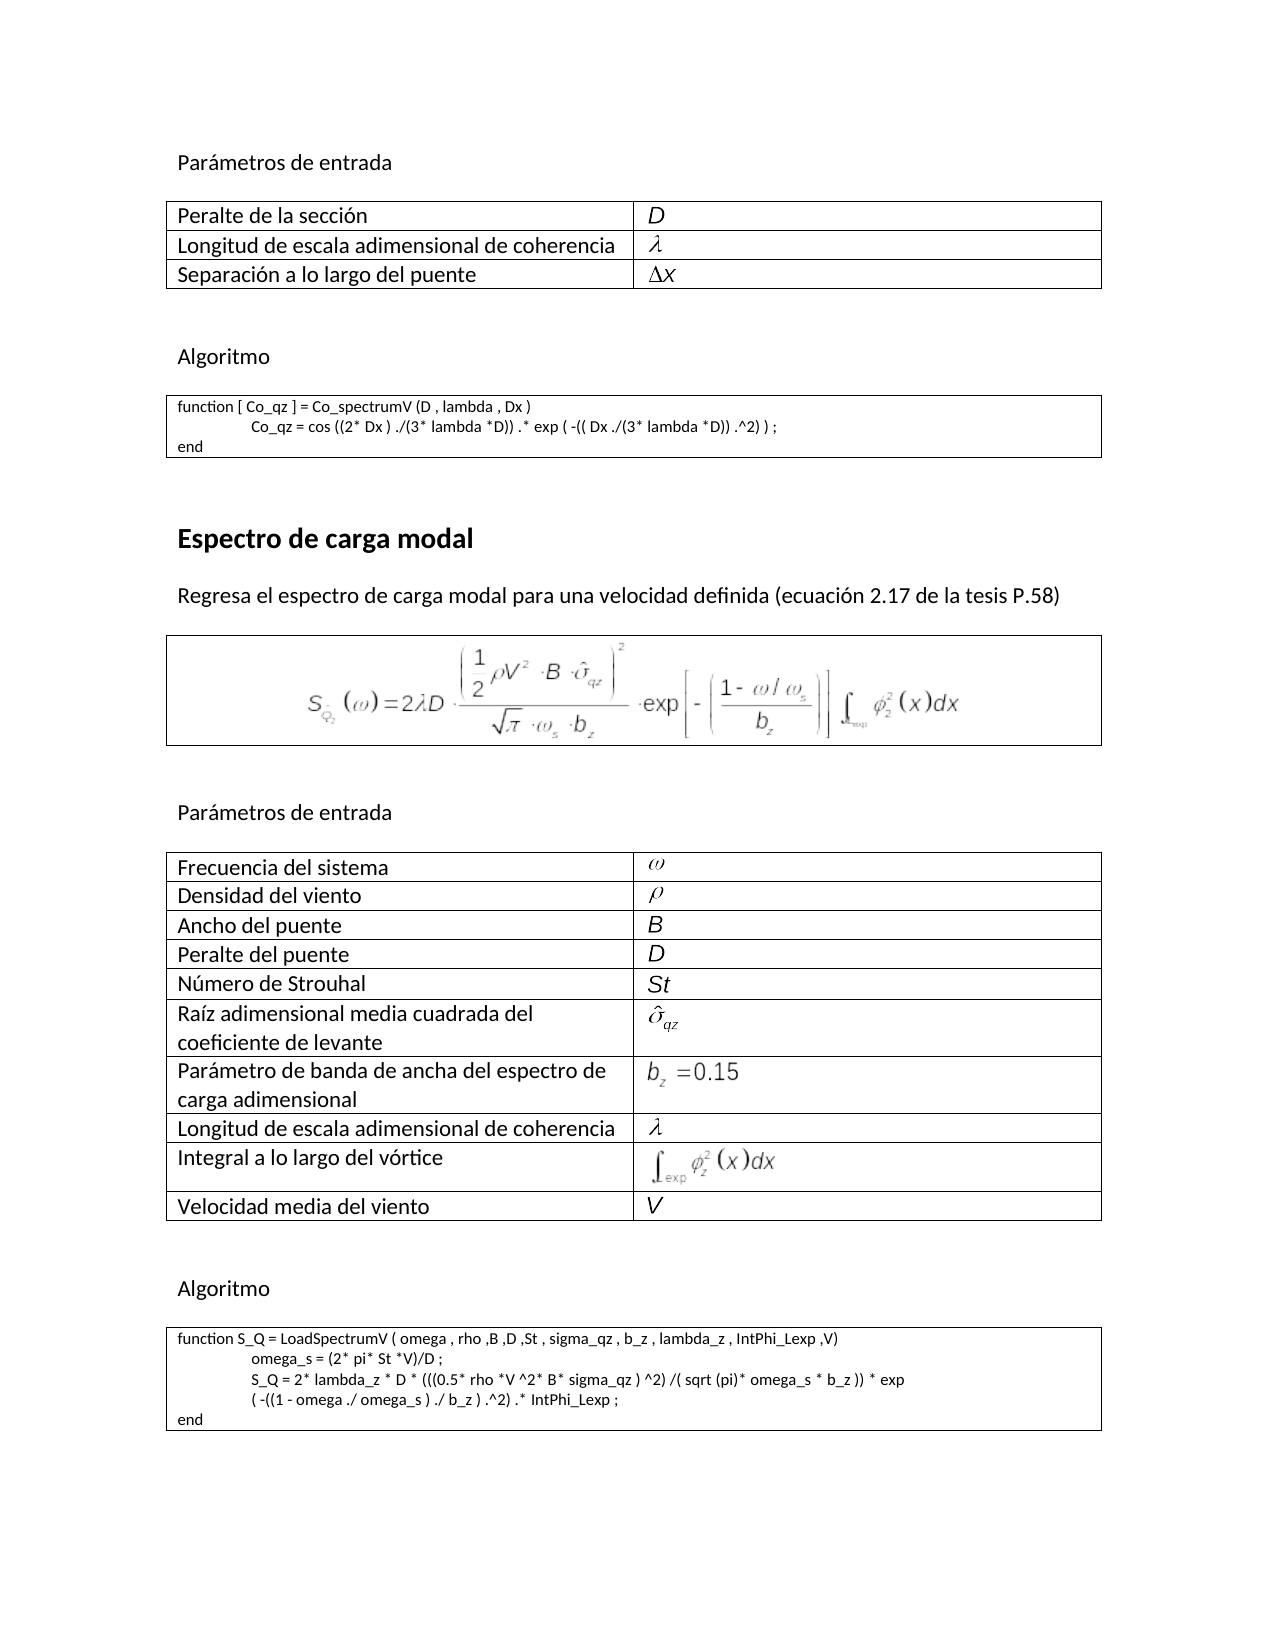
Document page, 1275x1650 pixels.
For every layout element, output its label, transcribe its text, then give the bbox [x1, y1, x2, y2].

text Regresa el espectro de carga modal para una velocidad definida (ecuación 2.17 de la tesis P.58) [177, 581, 1098, 609]
table_cell [634, 1000, 1101, 1056]
table_cell [634, 260, 1101, 288]
text Algoritmo [177, 342, 1098, 370]
table_cell [634, 969, 1101, 998]
text Espectro de carga modal [177, 520, 1098, 555]
table_cell [634, 1192, 1101, 1220]
table_header function S_Q = LoadSpectrumV ( omega , rho ,B ,D ,St , sigma_qz , b_z , lambda_z , IntPhi_Lexp ,V) omega_s = (2* pi* St *V)/D ; S_Q = 2* lambda_z * D * (((0.5* rho *V ^2* B* sigma_qz ) ^2) /( sqrt (pi)* omega_s * b_z )) * exp ( -((1 - omega ./ omega_s ) ./ b_z ) .^2) .* IntPhi_Lexp ; end [167, 1328, 1101, 1430]
table_cell [634, 1143, 1101, 1191]
table_header Frecuencia del sistema [167, 853, 633, 881]
table_cell Integral a lo largo del vórtice [167, 1143, 633, 1191]
table_cell [634, 1057, 1101, 1113]
text Parámetros de entrada [177, 798, 1098, 827]
table_cell [634, 1114, 1101, 1142]
table_cell Velocidad media del viento [167, 1192, 633, 1220]
table_cell [634, 231, 1101, 259]
table_cell [634, 940, 1101, 968]
table_cell Separación a lo largo del puente [167, 260, 633, 288]
table_cell Raíz adimensional media cuadrada del coeficiente de levante [167, 1000, 633, 1056]
table_cell Longitud de escala adimensional de coherencia [167, 231, 633, 259]
table_header Peralte de la sección [167, 202, 633, 230]
table_cell Parámetro de banda de ancha del espectro de carga adimensional [167, 1057, 633, 1113]
table_header [634, 202, 1101, 230]
table_cell Ancho del puente [167, 911, 633, 939]
table_cell Número de Strouhal [167, 969, 633, 998]
table_cell [634, 882, 1101, 910]
table_cell Peralte del puente [167, 940, 633, 968]
table_cell Densidad del viento [167, 882, 633, 910]
table_header function [ Co_qz ] = Co_spectrumV (D , lambda , Dx ) Co_qz = cos ((2* Dx ) ./(3* lambda *D)) .* exp ( -(( Dx ./(3* lambda *D)) .^2) ) ; end [167, 396, 1101, 457]
table_header [634, 853, 1101, 881]
table_cell [634, 911, 1101, 939]
table_cell Longitud de escala adimensional de coherencia [167, 1114, 633, 1142]
table_header [167, 636, 1101, 744]
text Parámetros de entrada [177, 148, 1098, 176]
text Algoritmo [177, 1274, 1098, 1302]
